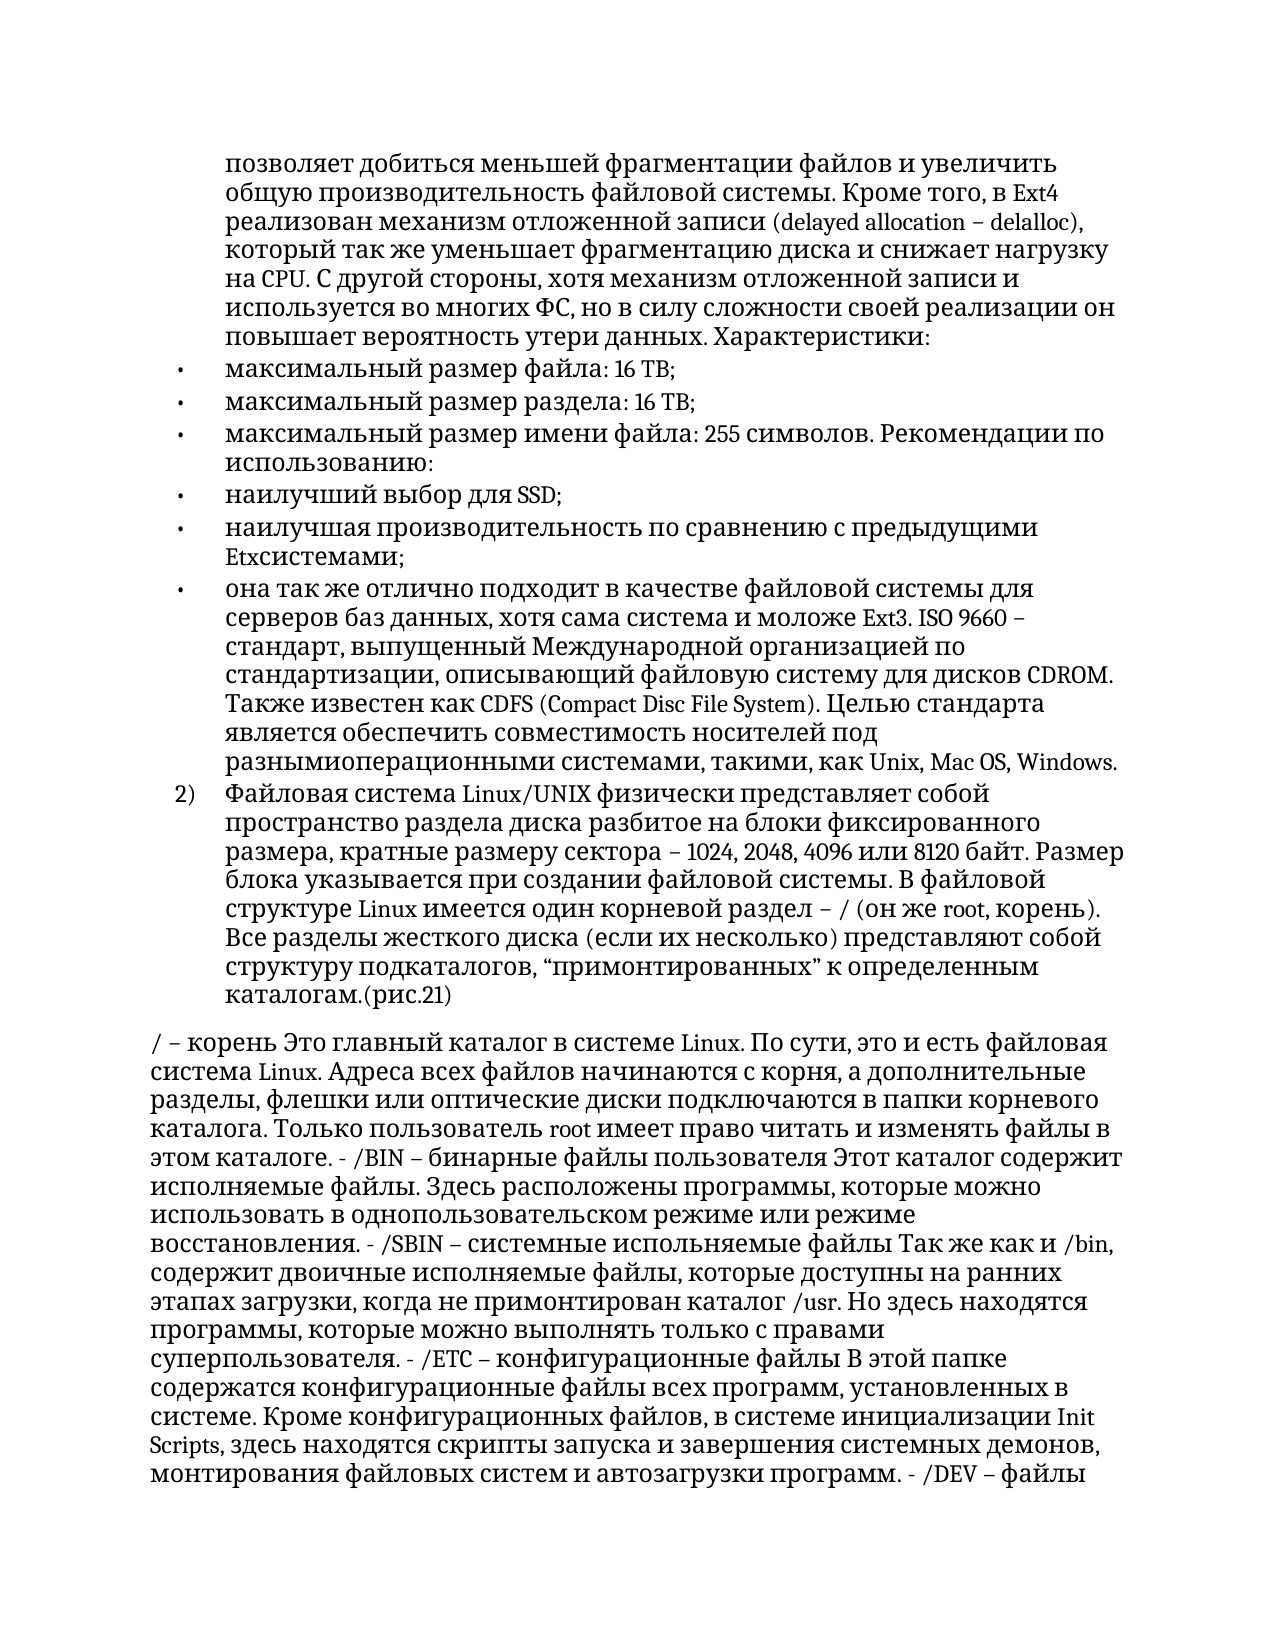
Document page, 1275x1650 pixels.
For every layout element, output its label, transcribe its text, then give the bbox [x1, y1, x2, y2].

list она так же отлично подходит в качестве файловой системы для серверов баз данных, хотя сама система и моложе Ext3. ISO 9660 − стандарт, выпущенный Международной организацией по стандартизации, описывающий файловую систему для дисков CDROM. Также известен как CDFS (Compact Disc File System). Целью стандарта является обеспечить совместимость носителей под разнымиоперационными системами, такими, как Unix, Mac OS, Windows. [175, 575, 1125, 776]
list наилучший выбор для SSD; [175, 481, 1125, 510]
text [150, 1029, 1125, 1489]
list наилучшая производительность по сравнению с предыдущими Etxсистемами; [175, 514, 1125, 571]
list максимальный размер раздела: 16 TB; [175, 387, 1125, 416]
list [175, 150, 1125, 351]
list Файловая система Linux/UNIX физически представляет собой пространство раздела диска разбитое на блоки фиксированного размера, кратные размеру сектора − 1024, 2048, 4096 или 8120 байт. Размер блока указывается при создании файловой системы. В файловой структуре Linux имеется один корневой раздел − / (он же root, корень). Все разделы жесткого диска (если их несколько) представляют собой структуру подкаталогов, “примонтированных” к определенным каталогам.(рис.21) [175, 780, 1125, 1010]
list максимальный размер файла: 16 TB; [175, 355, 1125, 384]
list максимальный размер имени файла: 255 символов. Рекомендации по использованию: [175, 420, 1125, 477]
